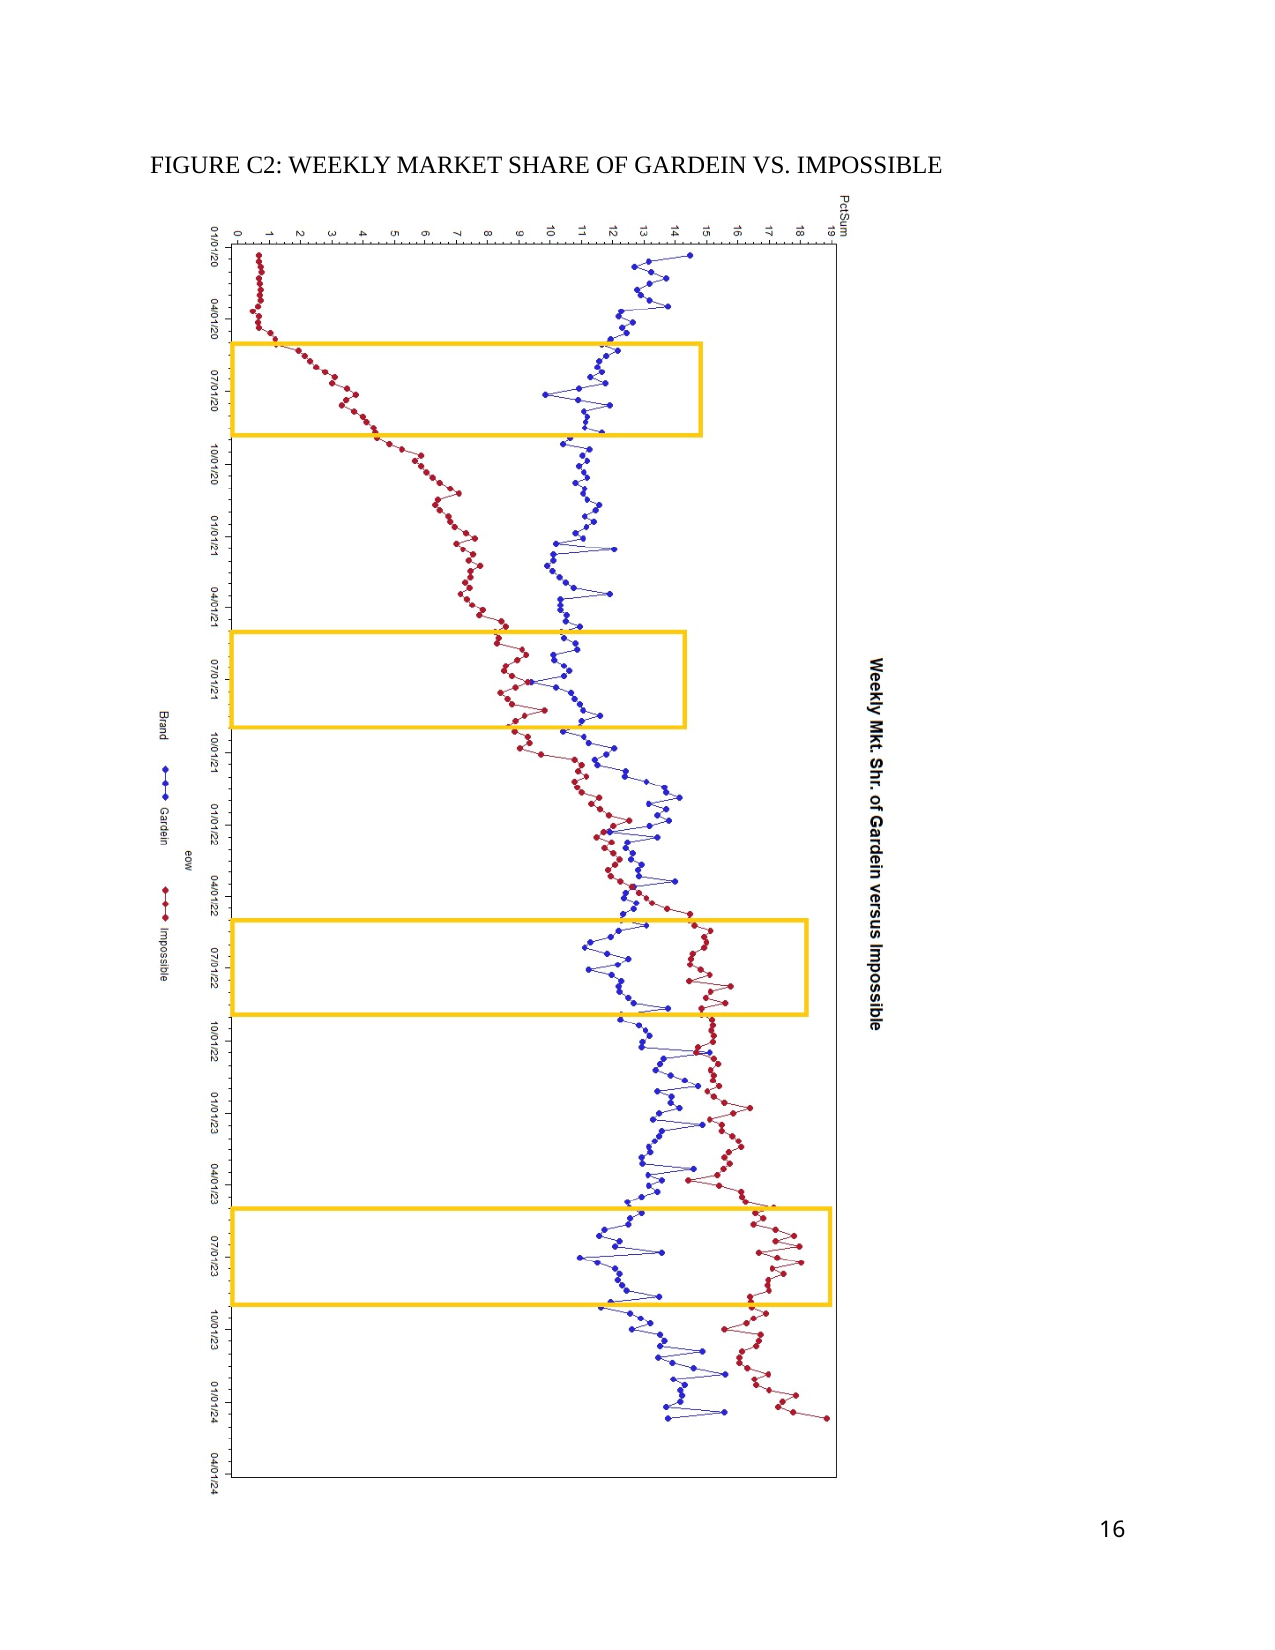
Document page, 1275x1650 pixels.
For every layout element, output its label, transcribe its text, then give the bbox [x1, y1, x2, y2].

picture [154, 193, 893, 1497]
text FIGURE C2: WEEKLY MARKET SHARE OF GARDEIN VS. IMPOSSIBLE [150, 150, 1125, 179]
